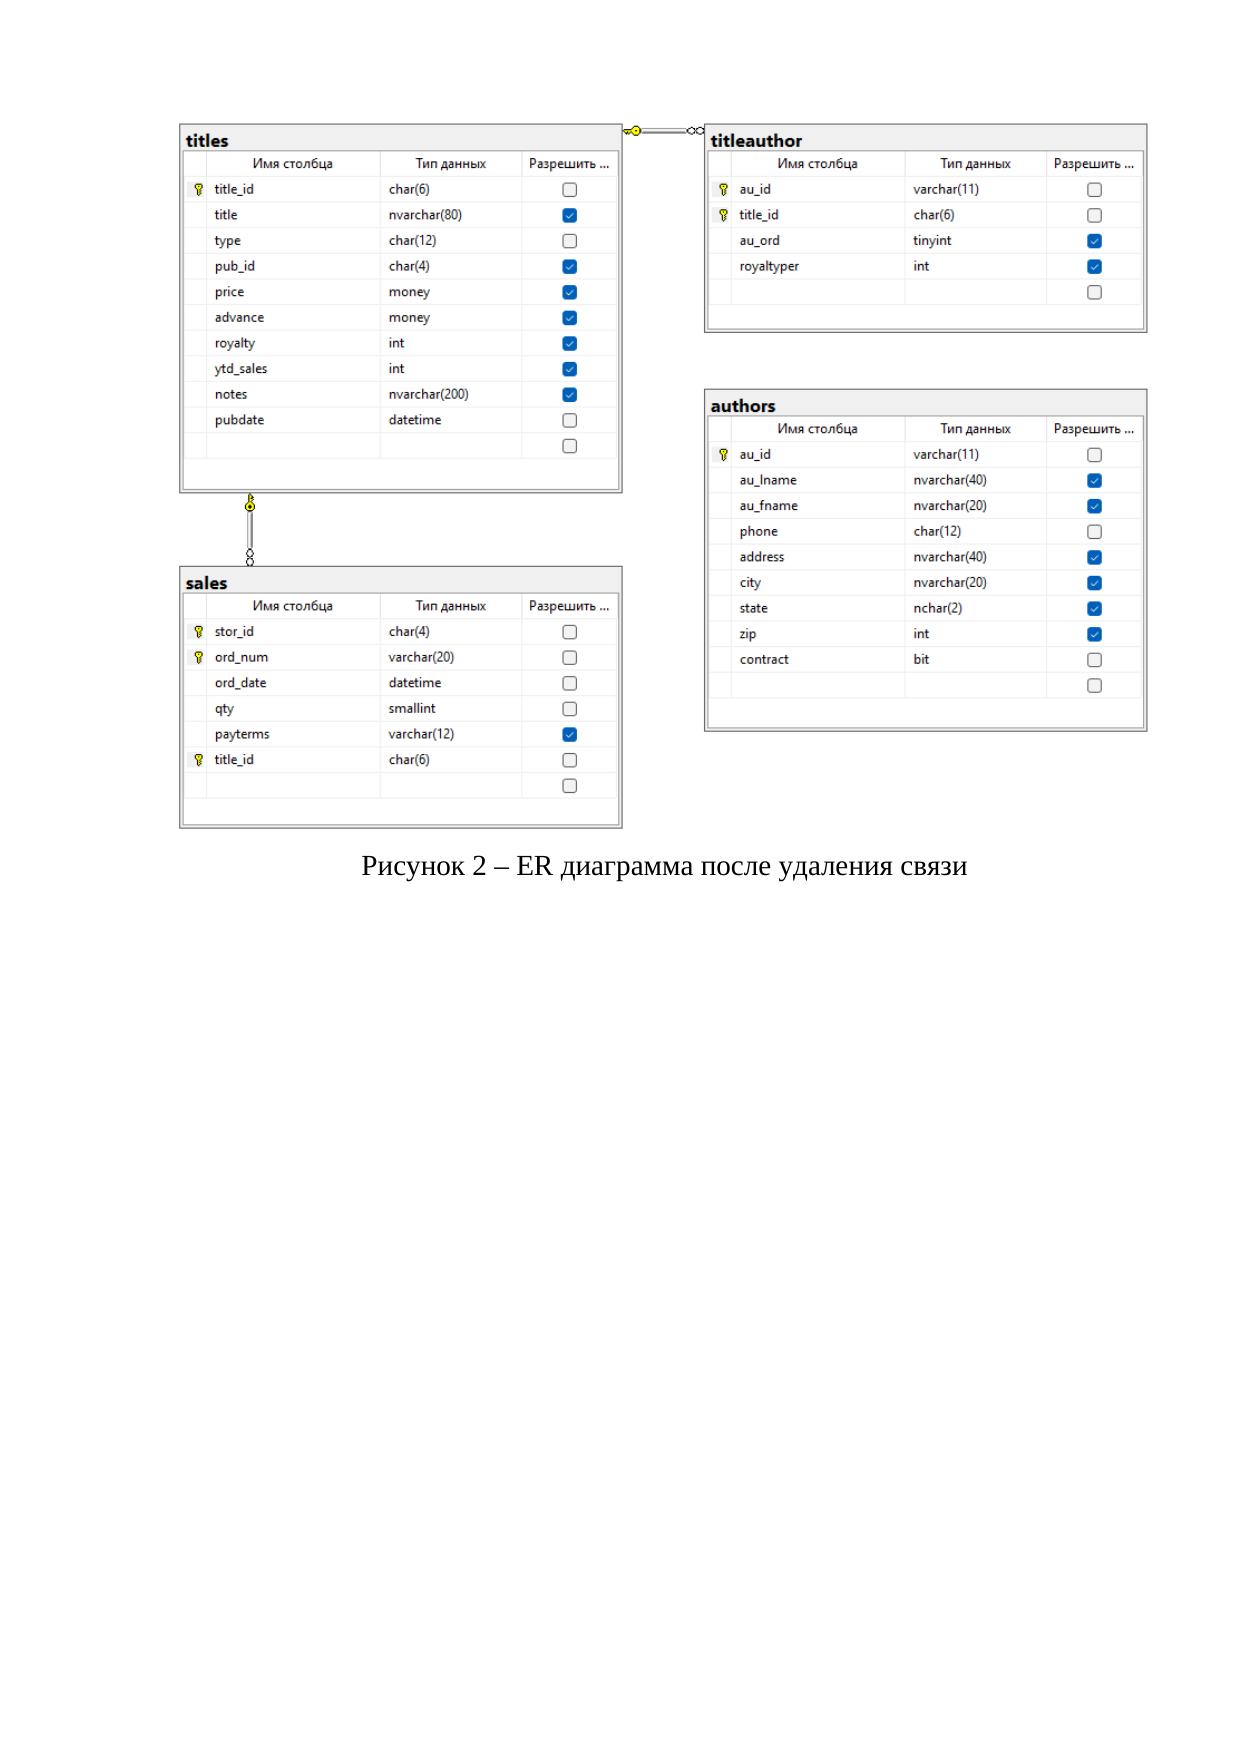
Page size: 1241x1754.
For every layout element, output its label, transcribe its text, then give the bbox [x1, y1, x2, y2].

text Рисунок 2 – ER диаграмма после удаления связи [177, 848, 1152, 881]
picture [177, 118, 1152, 831]
